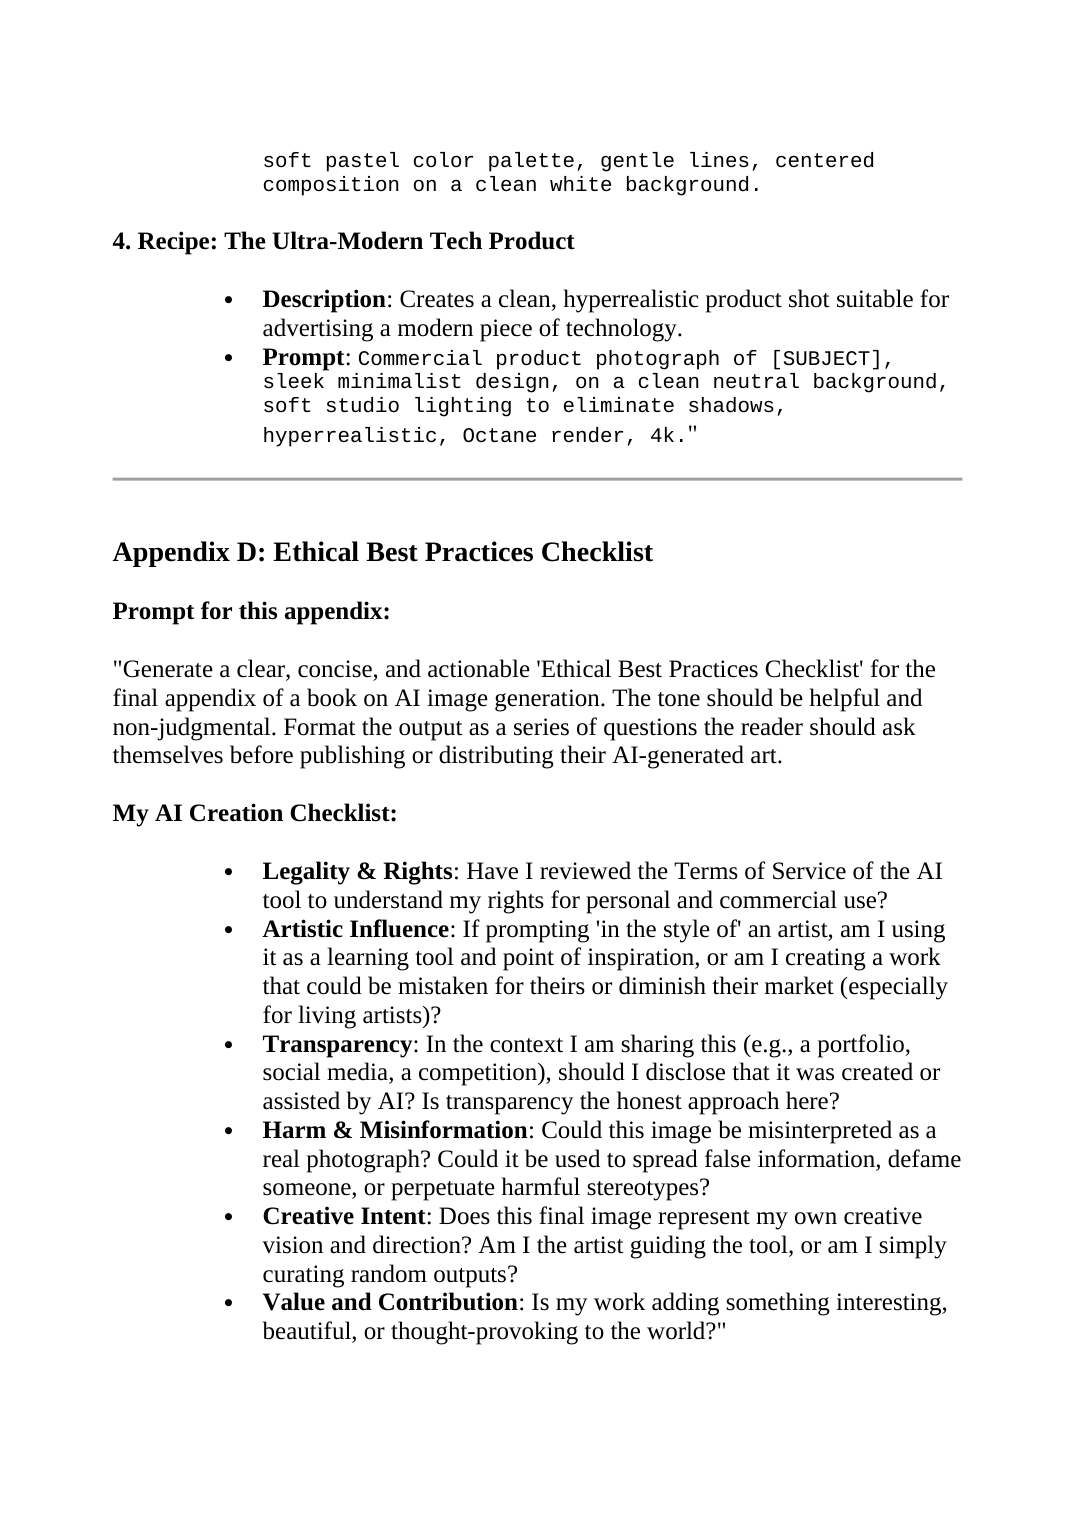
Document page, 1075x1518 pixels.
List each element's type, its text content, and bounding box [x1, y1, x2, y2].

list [225, 150, 962, 197]
list Prompt: Commercial product photograph of [SUBJECT], sleek minimalist design, on a clean neutral background, soft studio lighting to eliminate shadows, hyperrealistic, Octane render, 4k." [225, 342, 962, 448]
list Description: Creates a clean, hyperrealistic product shot suitable for advertising a modern piece of technology. [225, 284, 962, 342]
text "Generate a clear, concise, and actionable 'Ethical Best Practices Checklist' for the final appendix of a book on AI image generation. The tone should be helpful and non-judgmental. Format the output as a series of questions the reader should ask themselves before publishing or distributing their AI-generated art. [112, 654, 962, 769]
text Appendix D: Ethical Best Practices Checklist [112, 535, 962, 567]
list Legality & Rights: Have I reviewed the Terms of Service of the AI tool to understand my rights for personal and commercial use? [225, 856, 962, 914]
list Creative Intent: Does this final image represent my own creative vision and direction? Am I the artist guiding the tool, or am I simply curating random outputs? [225, 1201, 962, 1287]
list Harm & Misinformation: Could this image be misinterpreted as a real photograph? Could it be used to spread false information, defame someone, or perpetuate harmful stereotypes? [225, 1115, 962, 1201]
list Value and Contribution: Is my work adding something interesting, beautiful, or thought-provoking to the world?" [225, 1287, 962, 1345]
text 4. Recipe: The Ultra-Modern Tech Product [112, 226, 962, 255]
list Artistic Influence: If prompting 'in the style of' an artist, am I using it as a learning tool and point of inspiration, or am I creating a work that could be mistaken for theirs or diminish their market (especially for living artists)? [225, 914, 962, 1029]
text My AI Creation Checklist: [112, 798, 962, 827]
text Prompt for this appendix: [112, 596, 962, 625]
list Transparency: In the context I am sharing this (e.g., a portfolio, social media, a competition), should I disclose that it was created or assisted by AI? Is transparency the honest approach here? [225, 1029, 962, 1115]
